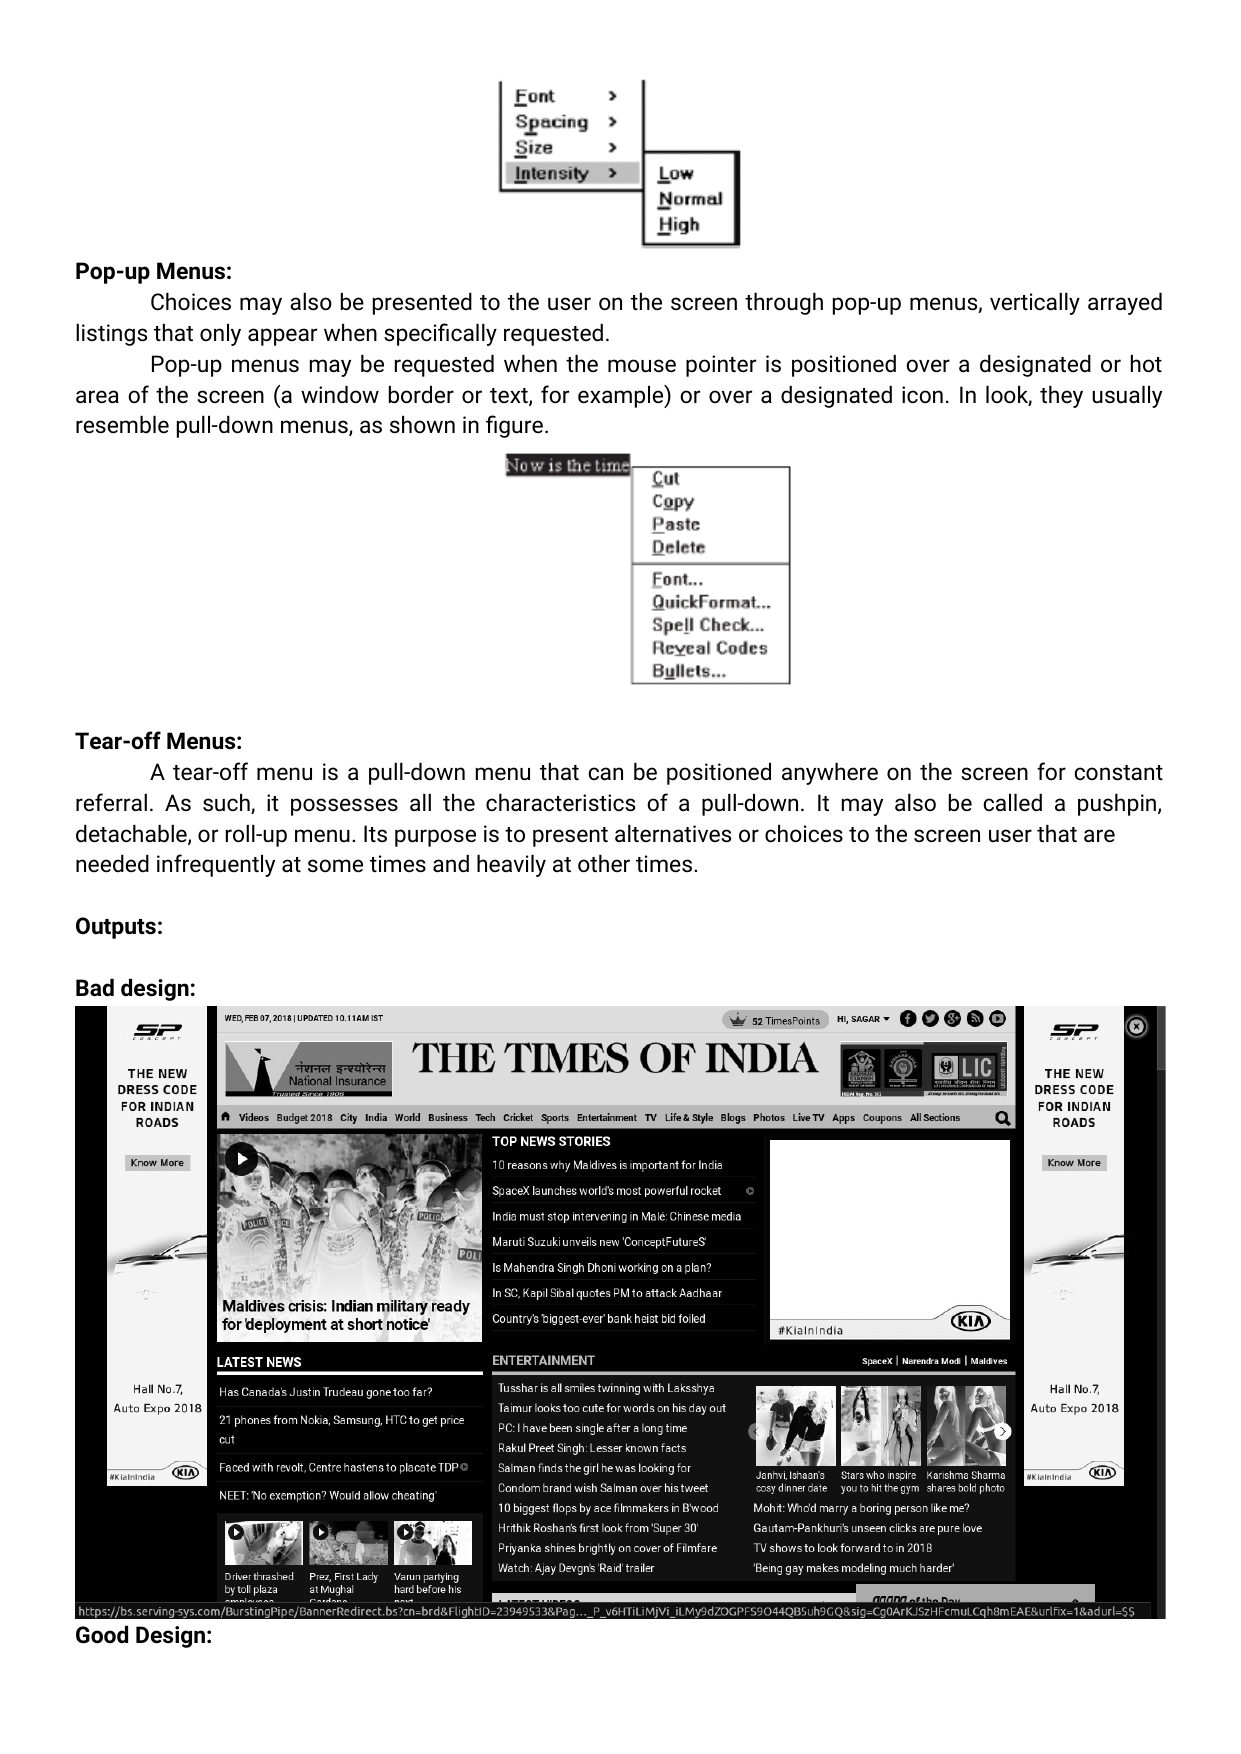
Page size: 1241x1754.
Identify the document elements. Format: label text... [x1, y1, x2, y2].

picture [488, 75, 753, 255]
text Outputs: [75, 913, 1165, 940]
text Bad design: [75, 975, 1165, 1002]
text Good Design: [75, 1622, 1165, 1649]
picture [75, 1005, 1166, 1619]
text A tear-off menu is a pull-down menu that can be positioned anywhere on the screen for constant referral. As such, it possesses all the characteristics of a pull-down. It may also be called a pushpin, detachable, or roll-up menu. Its purpose is to present alternatives or choices to the screen user that are [75, 759, 1165, 848]
text Tear-off Menus: [75, 728, 1165, 755]
text needed infrequently at some times and heavily at other times. [75, 852, 1165, 878]
text Pop-up Menus: [75, 258, 1165, 285]
text Pop-up menus may be requested when the mouse pointer is positioned over a designated or hot area of the screen (a window border or text, for example) or over a designated icon. In look, they usually resemble pull-down menus, as shown in figure. [75, 351, 1165, 439]
picture [496, 443, 819, 694]
text Choices may also be presented to the user on the screen through pop-up menus, vertically arrayed listings that only appear when specifically requested. [75, 289, 1165, 347]
